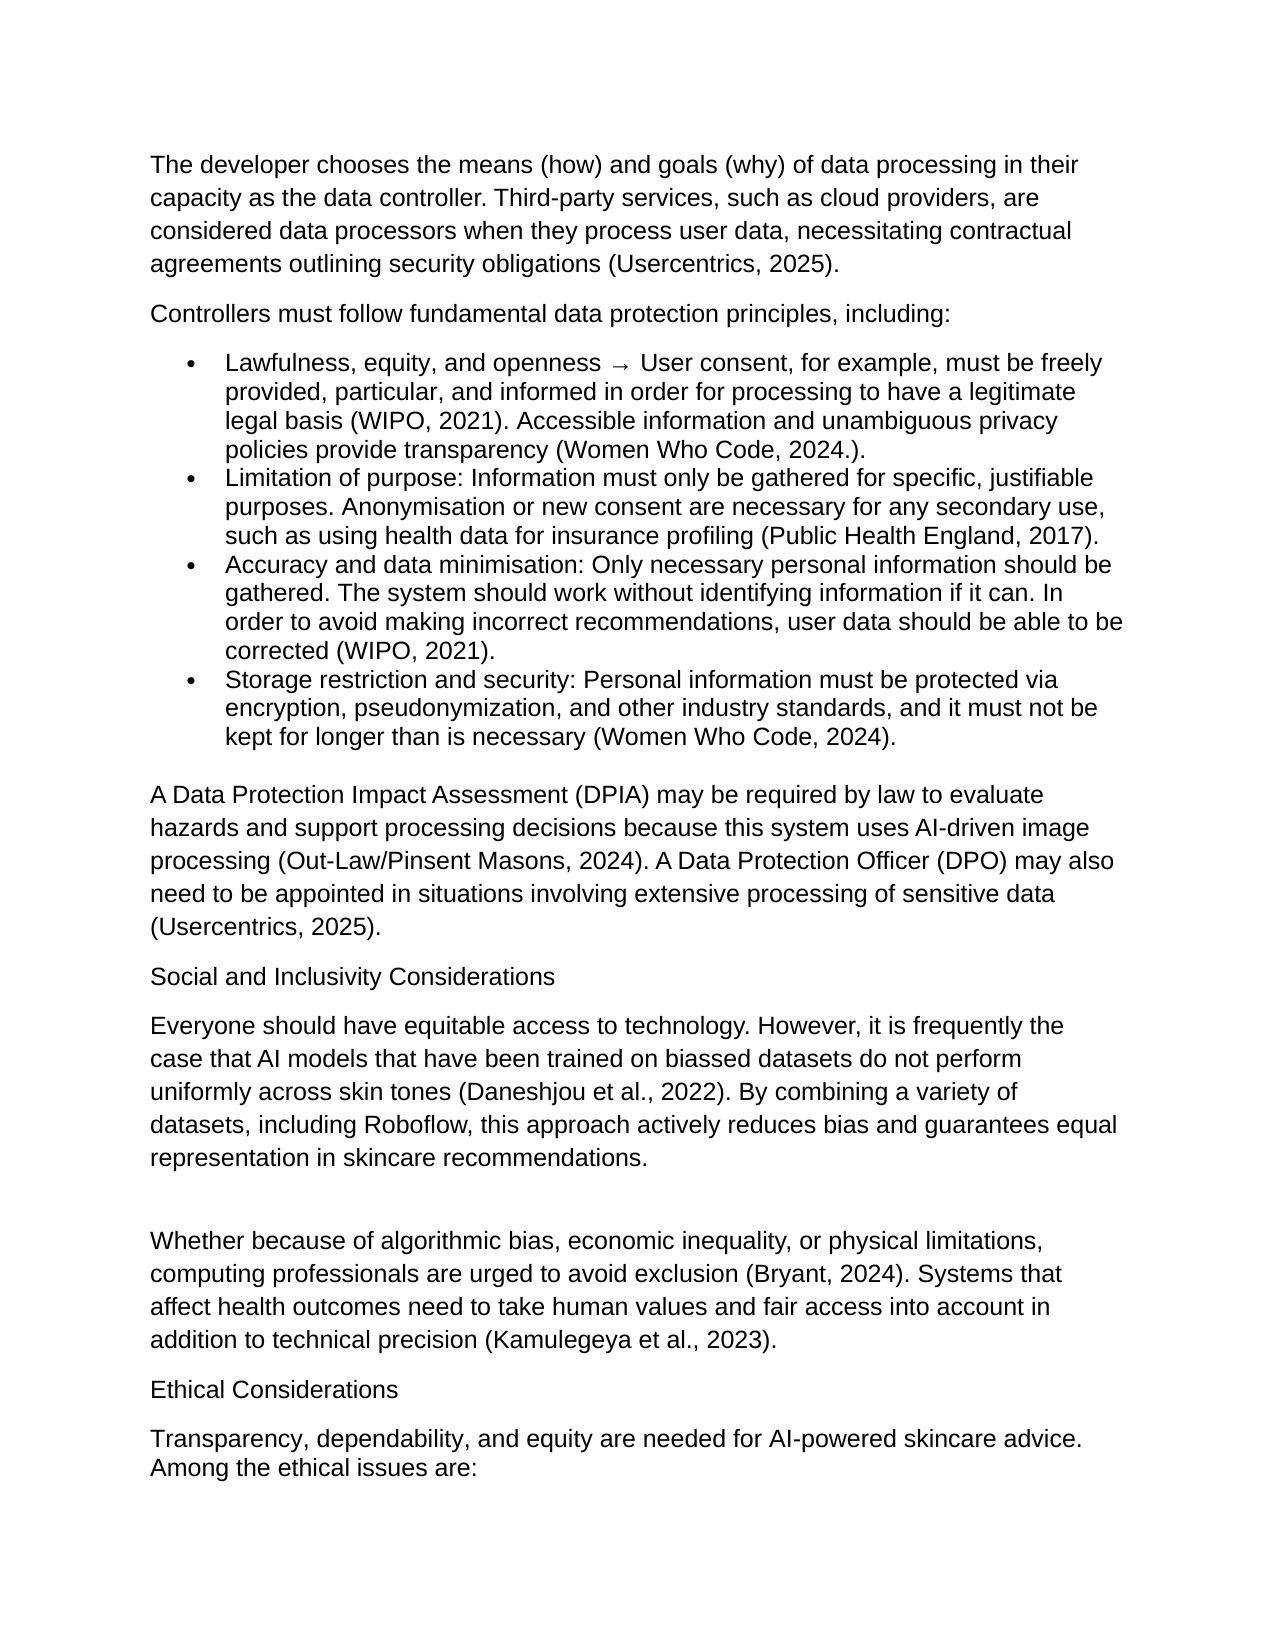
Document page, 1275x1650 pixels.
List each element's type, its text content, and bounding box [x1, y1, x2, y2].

list Accuracy and data minimisation: Only necessary personal information should be gathered. The system should work without identifying information if it can. In order to avoid making incorrect recommendations, user data should be able to be corrected (WIPO, 2021). [187, 550, 1125, 665]
text Transparency, dependability, and equity are needed for AI-powered skincare advice. Among the ethical issues are: [150, 1424, 1125, 1482]
text Ethical Considerations [150, 1375, 1125, 1403]
text Social and Inclusivity Considerations [150, 961, 1125, 990]
text The developer chooses the means (how) and goals (why) of data processing in their capacity as the data controller. Third-party services, such as cloud providers, are considered data processors when they process user data, necessitating contractual agreements outlining security obligations (Usercentrics, 2025). [150, 150, 1125, 278]
text Whether because of algorithmic bias, economic inequality, or physical limitations, computing professionals are urged to avoid exclusion (Bryant, 2024). Systems that affect health outcomes need to take human values and fair access into account in addition to technical precision (Kamulegeya et al., 2023). [150, 1193, 1125, 1354]
list Lawfulness, equity, and openness → User consent, for example, must be freely provided, particular, and informed in order for processing to have a legitimate legal basis (WIPO, 2021). Accessible information and unambiguous privacy policies provide transparency (Women Who Code, 2024.). [187, 348, 1125, 463]
list Storage restriction and security: Personal information must be protected via encryption, pseudonymization, and other industry standards, and it must not be kept for longer than is necessary (Women Who Code, 2024). [187, 665, 1125, 751]
list Limitation of purpose: Information must only be gathered for specific, justifiable purposes. Anonymisation or new consent are necessary for any secondary use, such as using health data for insurance profiling (Public Health England, 2017). [187, 463, 1125, 550]
text Everyone should have equitable access to technology. However, it is frequently the case that AI models that have been trained on biassed datasets do not perform uniformly across skin tones (Daneshjou et al., 2022). By combining a variety of datasets, including Roboflow, this approach actively reduces bias and guarantees equal representation in skincare recommendations. [150, 1011, 1125, 1172]
text Controllers must follow fundamental data protection principles, including: [150, 299, 1125, 327]
text A Data Protection Impact Assessment (DPIA) may be required by law to evaluate hazards and support processing decisions because this system uses AI-driven image processing (Out-Law/Pinsent Masons, 2024). A Data Protection Officer (DPO) may also need to be appointed in situations involving extensive processing of sensitive data (Usercentrics, 2025). [150, 780, 1125, 941]
